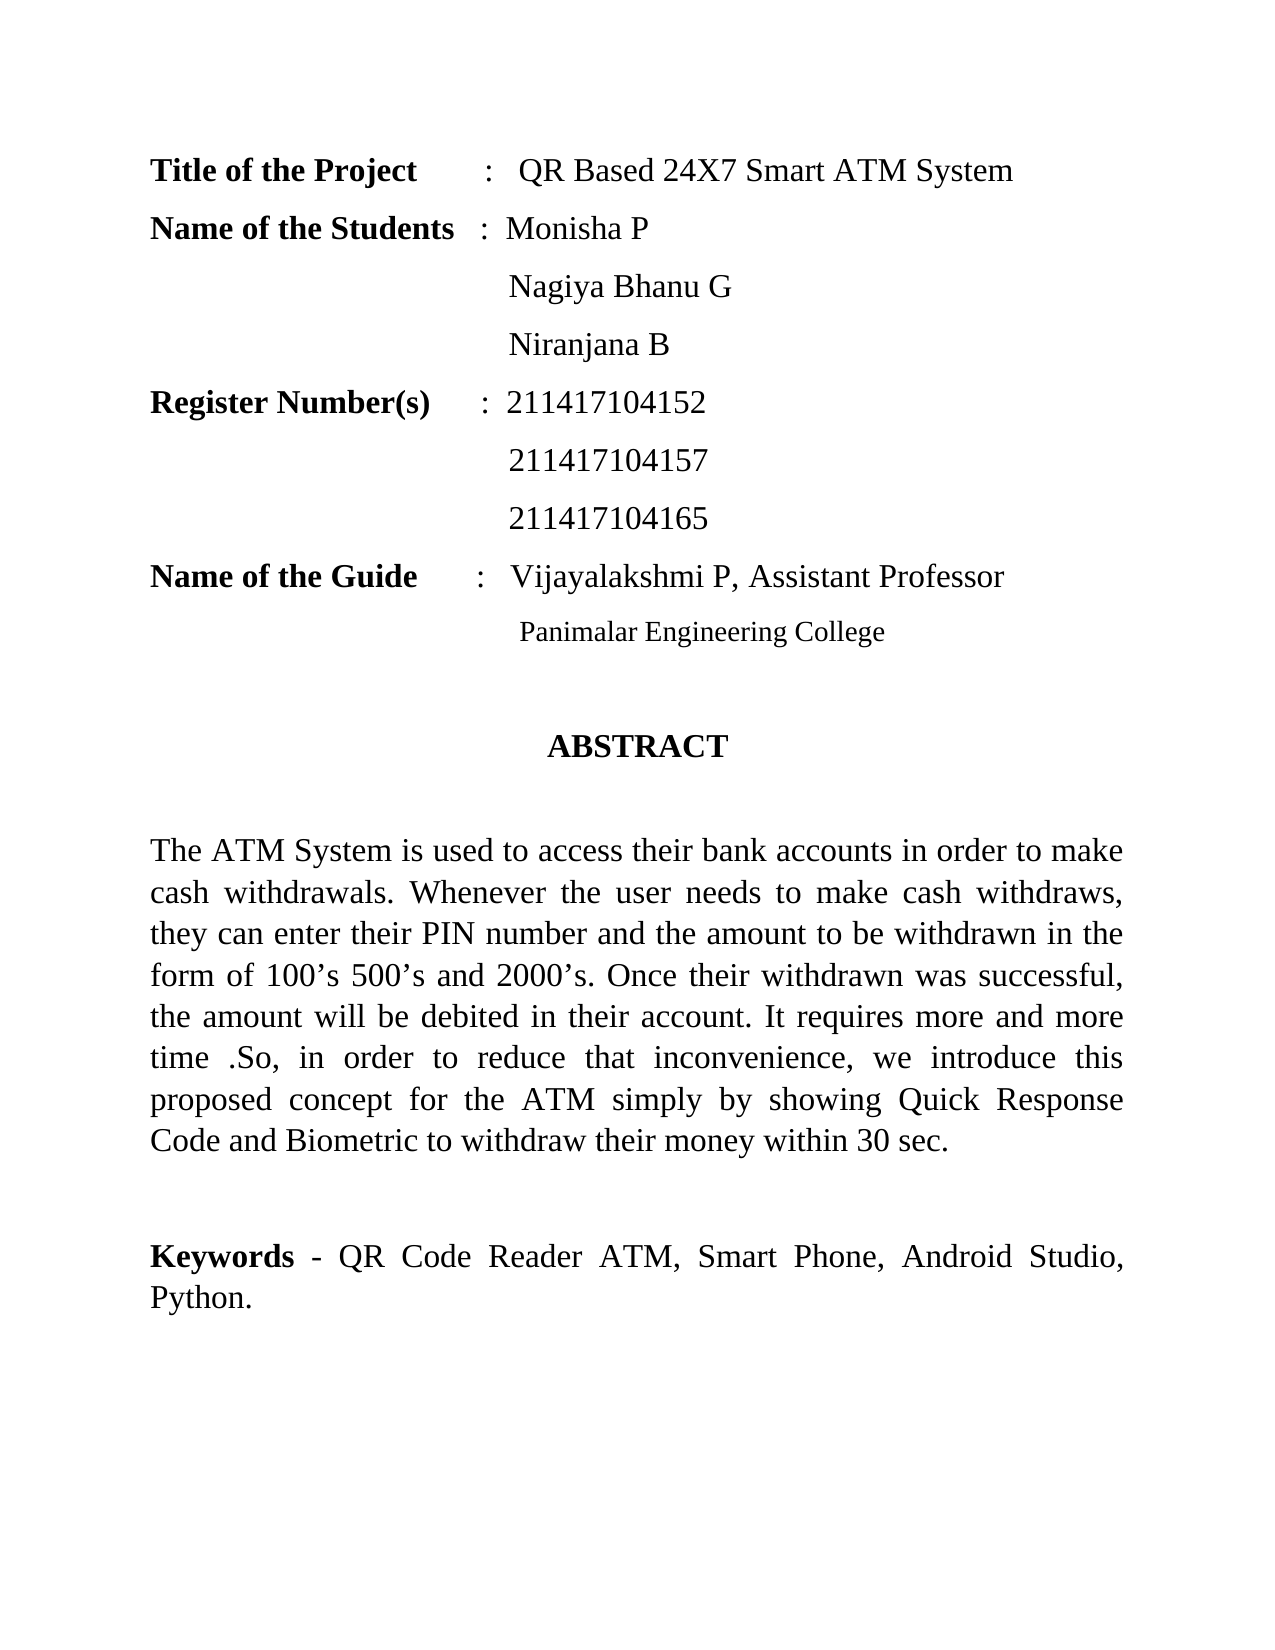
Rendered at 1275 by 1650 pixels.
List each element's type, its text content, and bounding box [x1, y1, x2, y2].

text ABSTRACT [150, 726, 1125, 764]
text Title of the Project : QR Based 24X7 Smart ATM System [150, 150, 1125, 188]
text Nagiya Bhanu G [450, 266, 1125, 304]
text Name of the Guide : Vijayalakshmi P, Assistant Professor [150, 556, 1125, 594]
text Niranjana B [450, 324, 1125, 362]
text 211417104157 [150, 440, 1125, 478]
text 211417104165 [150, 498, 1125, 536]
text The ATM System is used to access their bank accounts in order to make cash withdrawals. Whenever the user needs to make cash withdraws, they can enter their PIN number and the amount to be withdrawn in the form of 100’s 500’s and 2000’s. Once their withdrawn was successful, the amount will be debited in their account. It requires more and more time .So, in order to reduce that inconvenience, we introduce this proposed concept for the ATM simply by showing Quick Response Code and Biometric to withdraw their money within 30 sec. [150, 831, 1125, 1158]
text Register Number(s) : 211417104152 [150, 382, 1125, 420]
text Panimalar Engineering College [150, 614, 1125, 648]
text Keywords - QR Code Reader ATM, Smart Phone, Android Studio, Python. [150, 1236, 1125, 1316]
text Name of the Students : Monisha P [150, 208, 1125, 246]
